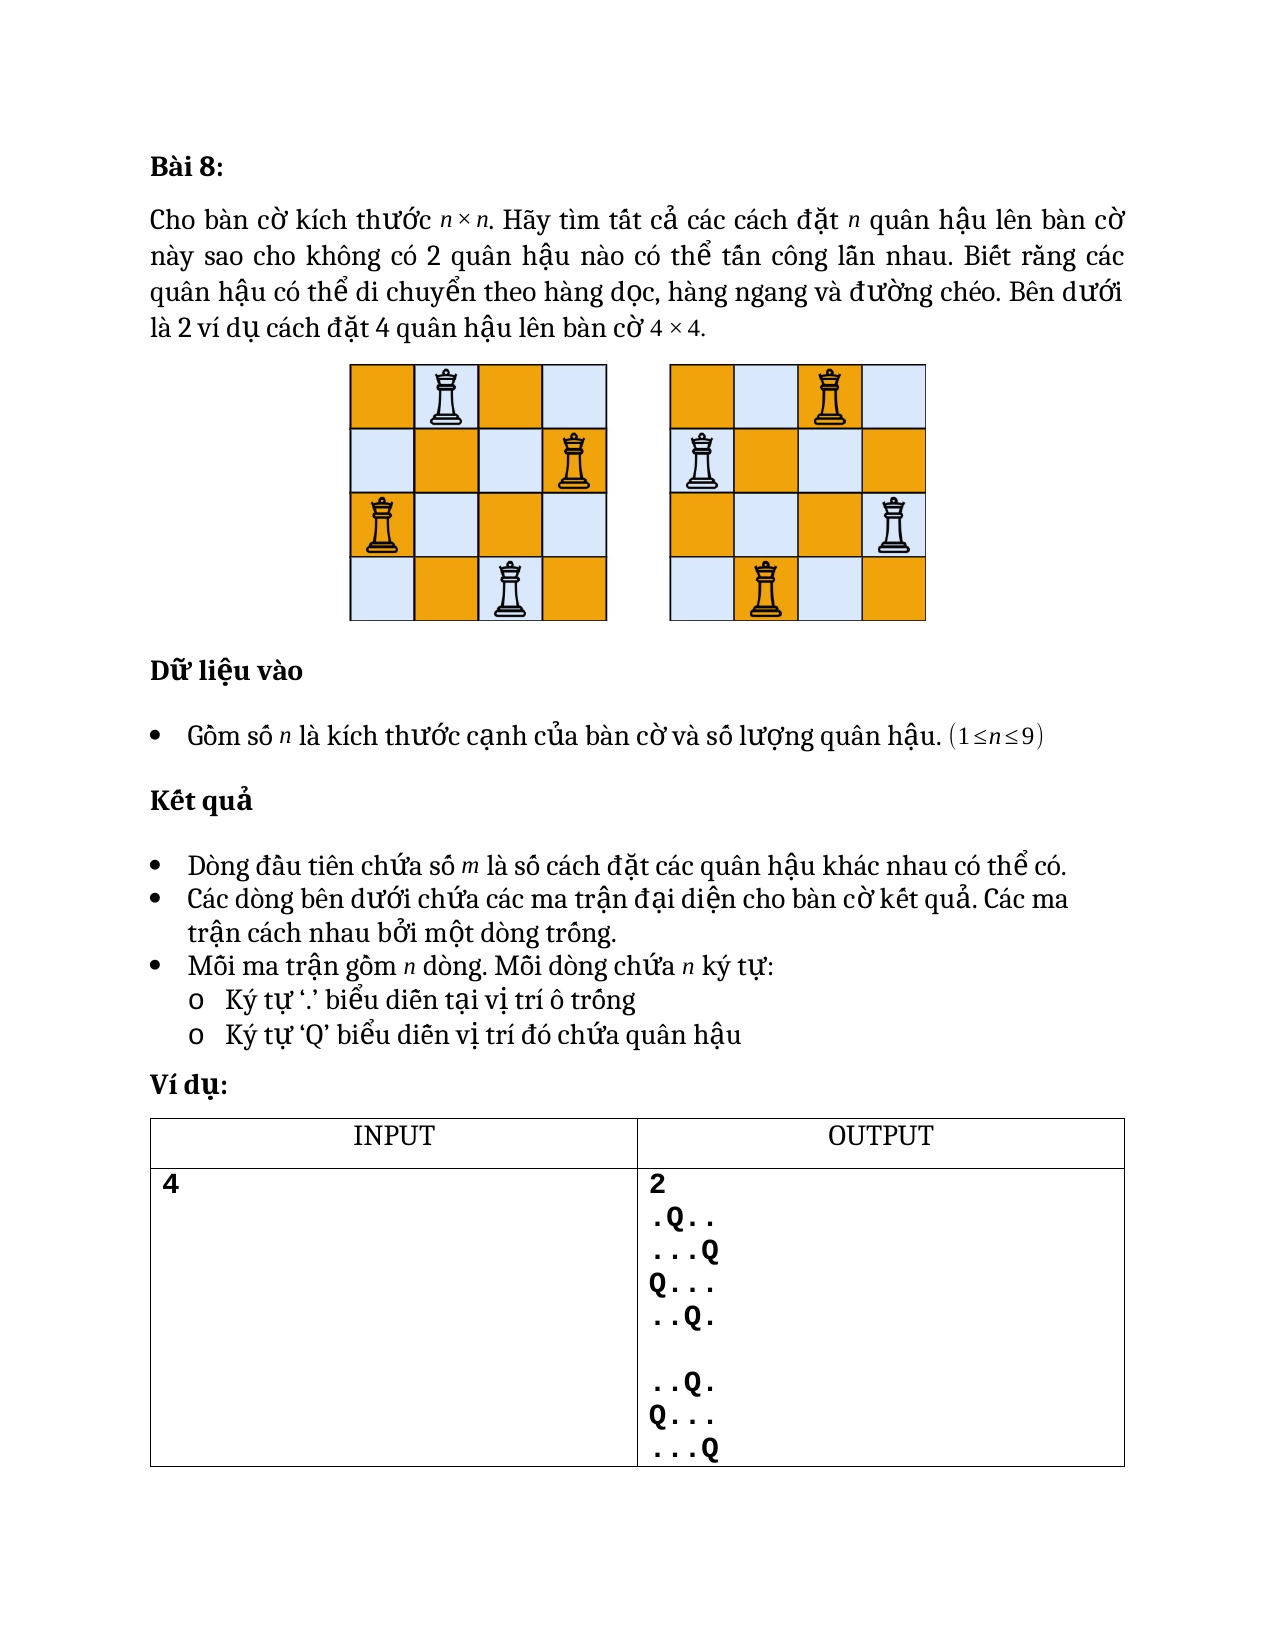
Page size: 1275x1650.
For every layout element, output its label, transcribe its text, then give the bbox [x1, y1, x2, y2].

list Mỗi ma trận gồm dòng. Mỗi dòng chứa ký tự: [150, 949, 1125, 983]
list Gồm số là kích thước cạnh của bàn cờ và số lượng quân hậu. [150, 719, 1125, 753]
text Ví dụ: [150, 1068, 1125, 1102]
text Cho bàn cờ kích thước . Hãy tìm tất cả các cách đặt quân hậu lên bàn cờ này sao cho không có 2 quân hậu nào có thể tấn công lẫn nhau. Biết rằng các quân hậu có thể di chuyển theo hàng dọc, hàng ngang và đường chéo. Bên dưới là 2 ví dụ cách đặt 4 quân hậu lên bàn cờ [150, 203, 1125, 345]
text Kết quả [150, 784, 1125, 817]
table_header INPUT [151, 1119, 637, 1168]
list Dòng đầu tiên chứa số là số cách đặt các quân hậu khác nhau có thể có. [150, 849, 1125, 882]
picture [349, 364, 926, 621]
list Ký tự ‘.’ biểu diễn tại vị trí ô trống [187, 983, 1125, 1018]
table_cell 4 [151, 1169, 637, 1466]
text Bài 8: [150, 150, 1125, 183]
text Dữ liệu vào [150, 654, 1125, 688]
list Ký tự ‘Q’ biểu diễn vị trí đó chứa quân hậu [187, 1018, 1125, 1053]
list Các dòng bên dưới chứa các ma trận đại diện cho bàn cờ kết quả. Các ma trận cách nhau bởi một dòng trống. [150, 882, 1125, 949]
table_header OUTPUT [638, 1119, 1124, 1168]
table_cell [638, 1169, 1124, 1466]
